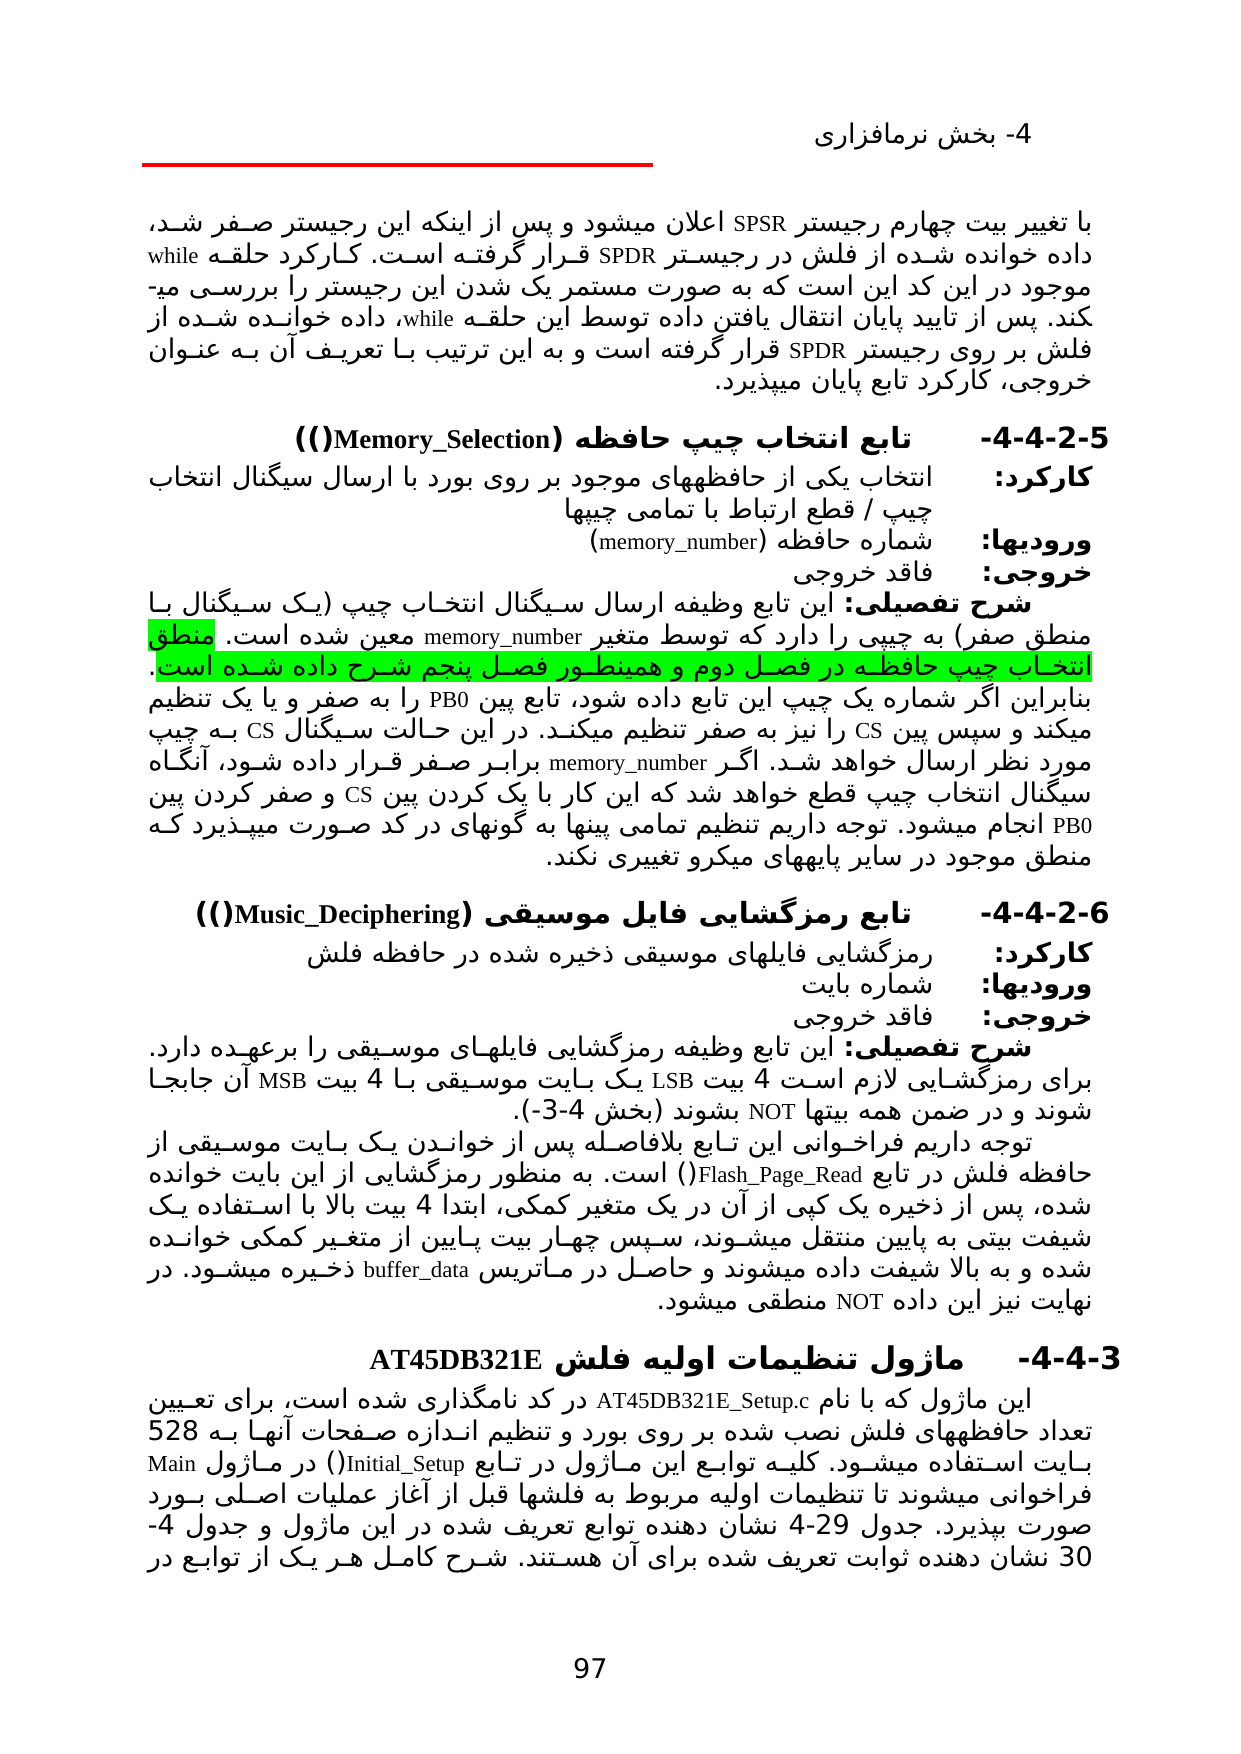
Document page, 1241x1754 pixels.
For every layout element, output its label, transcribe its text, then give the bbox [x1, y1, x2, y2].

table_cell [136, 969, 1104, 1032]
text شرح تفصیلی: این تابع وظیفه ارسال سیگنال انتخاب چیپ (یک سیگنال با منطق صفر) به چیپی را دارد که توسط متغیر memory_number معین شده است. منطق انتخاب چیپ حافظه در فصل دوم و همینطور فصل پنجم شرح داده شده است. بنابراین اگر شماره یک چیپ این تابع داده شود، تابع پین PB0 را به صفر و یا یک تنظیم میکند و سپس پین CS را نیز به صفر تنظیم میکند. در این حالت سیگنال CS به چیپ مورد نظر ارسال خواهد شد. اگر memory_number برابر صفر قرار داده شود، آنگاه سیگنال انتخاب چیپ قطع خواهد شد که این کار با یک کردن پین CS و صفر کردن پین PB0 انجام میشود. توجه داریم تنظیم تمامی پینها به گونهای در کد صورت میپذیرد که منطق موجود در سایر پایههای میکرو تغییری نکند. [148, 588, 1092, 651]
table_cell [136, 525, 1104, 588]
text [148, 207, 1092, 396]
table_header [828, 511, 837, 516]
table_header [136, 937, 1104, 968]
subtitle تابع انتخاب چیپ حافظه (Memory_Selection()) [148, 421, 980, 455]
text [148, 1383, 1092, 1573]
subtitle تابع رمزگشایی فایل موسیقی (Music_Deciphering()) [148, 897, 980, 931]
text شرح تفصیلی: این تابع وظیفه ارسال سیگنال انتخاب چیپ (یک سیگنال با منطق صفر) به چیپی را دارد که توسط متغیر memory_number معین شده است. منطق انتخاب چیپ حافظه در فصل دوم و همینطور فصل پنجم شرح داده شده است. بنابراین اگر شماره یک چیپ این تابع داده شود، تابع پین PB0 را به صفر و یا یک تنظیم میکند و سپس پین CS را نیز به صفر تنظیم میکند. در این حالت سیگنال CS به چیپ مورد نظر ارسال خواهد شد. اگر memory_number برابر صفر قرار داده شود، آنگاه سیگنال انتخاب چیپ قطع خواهد شد که این کار با یک کردن پین CS و صفر کردن پین PB0 انجام میشود. توجه داریم تنظیم تمامی پینها به گونهای در کد صورت میپذیرد که منطق موجود در سایر پایههای میکرو تغییری نکند. [148, 651, 1092, 872]
text شرح تفصیلی: این تابع وظیفه رمزگشایی فایلهای موسیقی را برعهده دارد. برای رمزگشایی لازم است 4 بیت LSB یک بایت موسیقی با 4 بیت MSB آن جابجا شوند و در ضمن همه بیتها NOT بشوند (بخش ‏3-4-). [148, 1032, 1092, 1126]
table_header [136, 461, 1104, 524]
subtitle ماژول تنظیمات اولیه فلش AT45DB321E [148, 1341, 1017, 1377]
text توجه داریم فراخوانی این تابع بلافاصله پس از خواندن یک بایت موسیقی از حافظه فلش در تابع Flash_Page_Read() است. به منظور رمزگشایی از این بایت خوانده شده، پس از ذخیره یک کپی از آن در یک متغیر کمکی، ابتدا 4 بیت بالا با استفاده یک شیفت بیتی به پایین منتقل میشوند، سپس چهار بیت پایین از متغیر کمکی خوانده شده و به بالا شیفت داده میشوند و حاصل در ماتریس buffer_data ذخیره میشود. در نهایت نیز این داده NOT منطقی میشود. [148, 1126, 1092, 1316]
